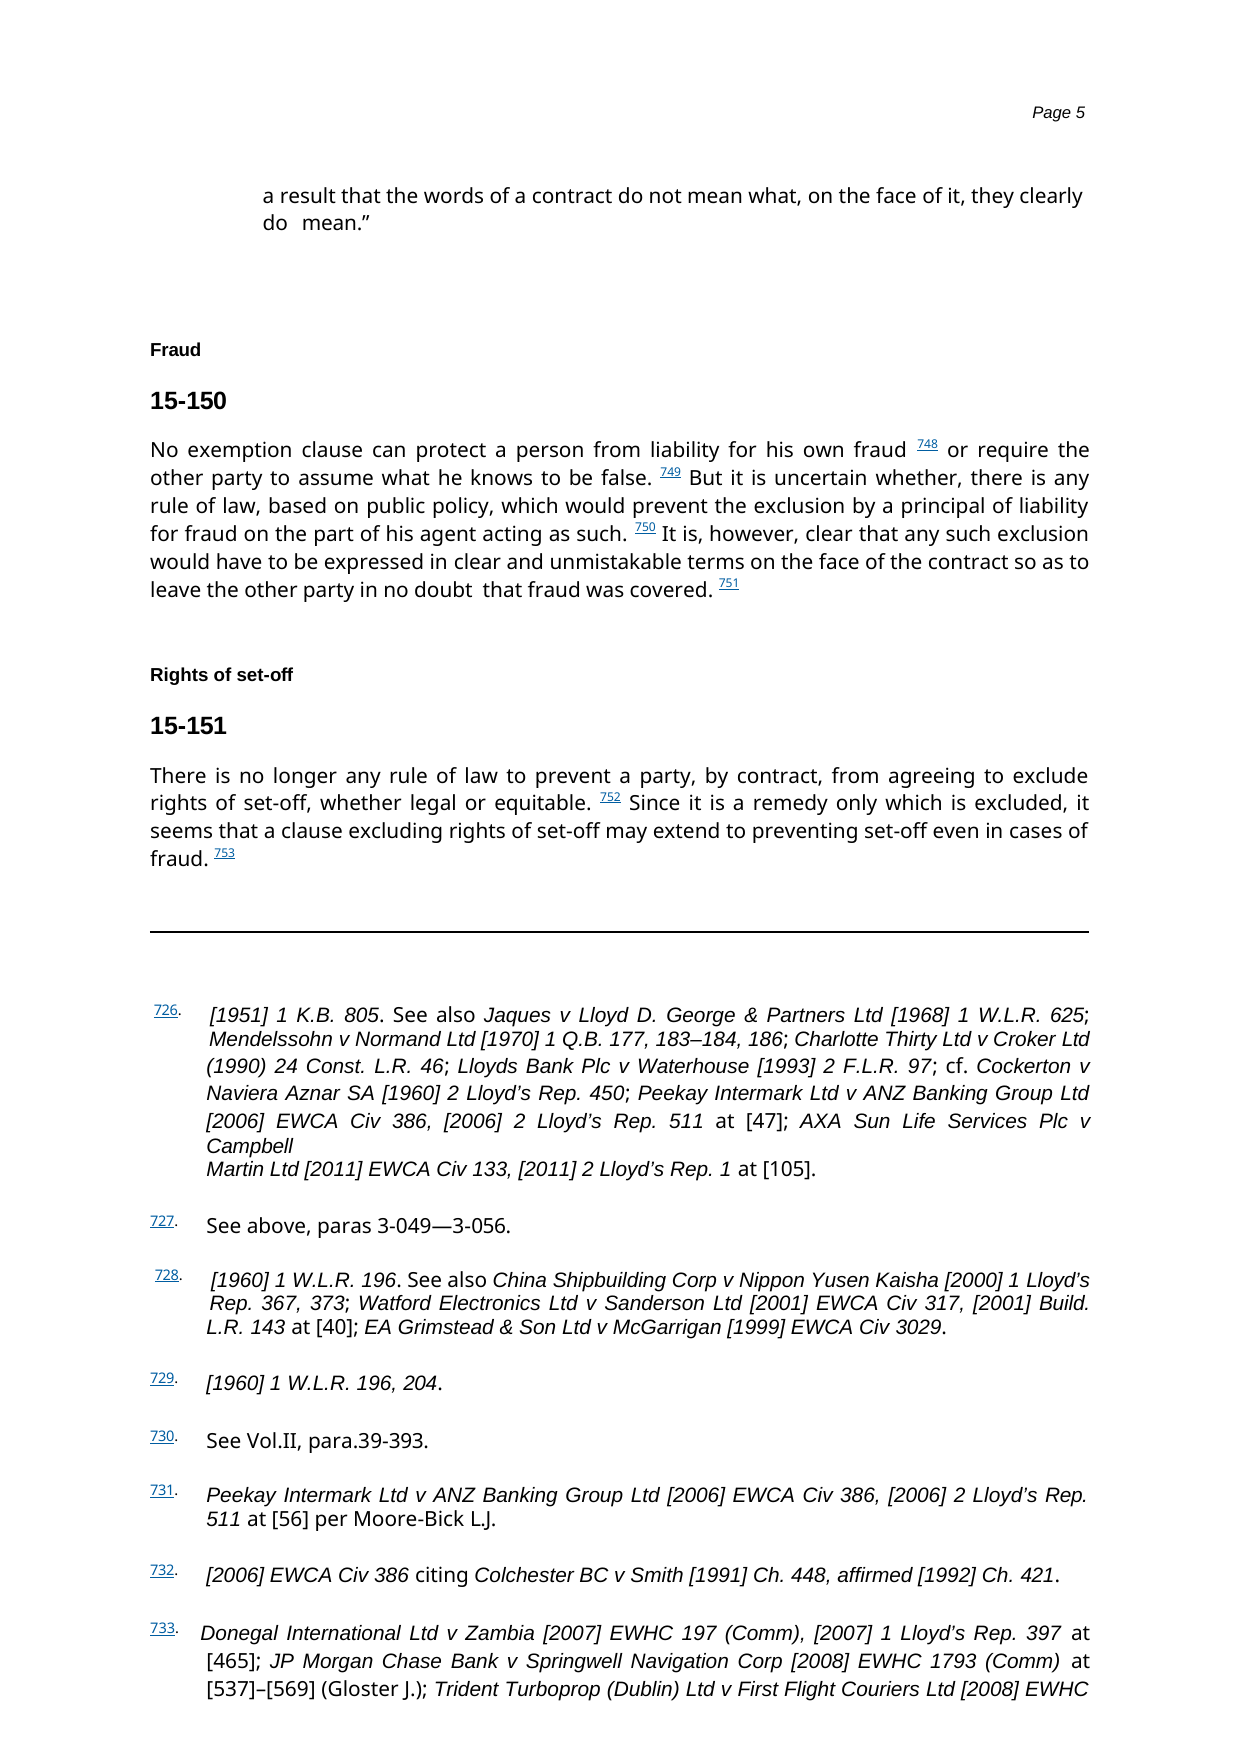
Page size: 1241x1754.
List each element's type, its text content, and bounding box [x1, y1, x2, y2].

text Martin Ltd [2011] EWCA Civ 133, [2011] 2 Lloyd’s Rep. 1 at [105]. [206, 1158, 1107, 1181]
subtitle 15-150 [150, 386, 1107, 414]
text Mendelssohn v Normand Ltd [1970] 1 Q.B. 177, 183–184, 186; Charlotte Thirty Ltd v Croker Ltd [133, 1027, 1090, 1051]
text 727. See above, paras 3-049—3-056. [150, 1210, 1107, 1239]
text There is no longer any rule of law to prevent a party, by contract, from agreeing to exclude rights of set-off, whether legal or equitable. 752 Since it is a remedy only which is excluded, it seems that a clause excluding rights of set-off may extend to preventing set-off even in cases of fraud. 753 [150, 761, 1090, 873]
text 729. [1960] 1 W.L.R. 196, 204. [150, 1368, 1107, 1397]
text (1990) 24 Const. L.R. 46; Lloyds Bank Plc v Waterhouse [1993] 2 F.L.R. 97; cf. Cockerton v Naviera Aznar SA [1960] 2 Lloyd’s Rep. 450; Peekay Intermark Ltd v ANZ Banking Group Ltd [2006] EWCA Civ 386, [2006] 2 Lloyd’s Rep. 511 at [47]; AXA Sun Life Services Plc v Campbell [206, 1051, 1090, 1158]
text a result that the words of a contract do not mean what, on the face of it, they clearly do mean.” [262, 181, 1107, 237]
text 511 at [56] per Moore-Bick L.J. [206, 1507, 1107, 1531]
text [150, 1618, 1090, 1702]
text Fraud [150, 338, 1107, 360]
text L.R. 143 at [40]; EA Grimstead & Son Ltd v McGarrigan [1999] EWCA Civ 3029. [206, 1315, 1107, 1339]
text 732. [2006] EWCA Civ 386 citing Colchester BC v Smith [1991] Ch. 448, affirmed [1992] Ch. 421. [150, 1560, 1107, 1589]
text Rights of set-off [150, 664, 1107, 685]
text No exemption clause can protect a person from liability for his own fraud 748 or require the other party to assume what he knows to be false. 749 But it is uncertain whether, there is any rule of law, based on public policy, which would prevent the exclusion by a principal of liability for fraud on the part of his agent acting as such. 750 It is, however, clear that any such exclusion would have to be expressed in clear and unmistakable terms on the face of the contract so as to leave the other party in no doubt that fraud was covered. 751 [150, 436, 1090, 603]
subtitle 15-151 [150, 711, 1107, 740]
text 728. [1960] 1 W.L.R. 196. See also China Shipbuilding Corp v Nippon Yusen Kaisha [2000] 1 Lloyd’s [133, 1268, 1090, 1292]
text Rep. 367, 373; Watford Electronics Ltd v Sanderson Ltd [2001] EWCA Civ 317, [2001] Build. [133, 1292, 1090, 1315]
text 726. [1951] 1 K.B. 805. See also Jaques v Lloyd D. George & Partners Ltd [1968] 1 W.L.R. 625; [133, 1004, 1090, 1027]
text 730. See Vol.II, para.39-393. [150, 1426, 1107, 1455]
text 731. Peekay Intermark Ltd v ANZ Banking Group Ltd [2006] EWCA Civ 386, [2006] 2 Lloyd’s Rep. [150, 1484, 1107, 1507]
